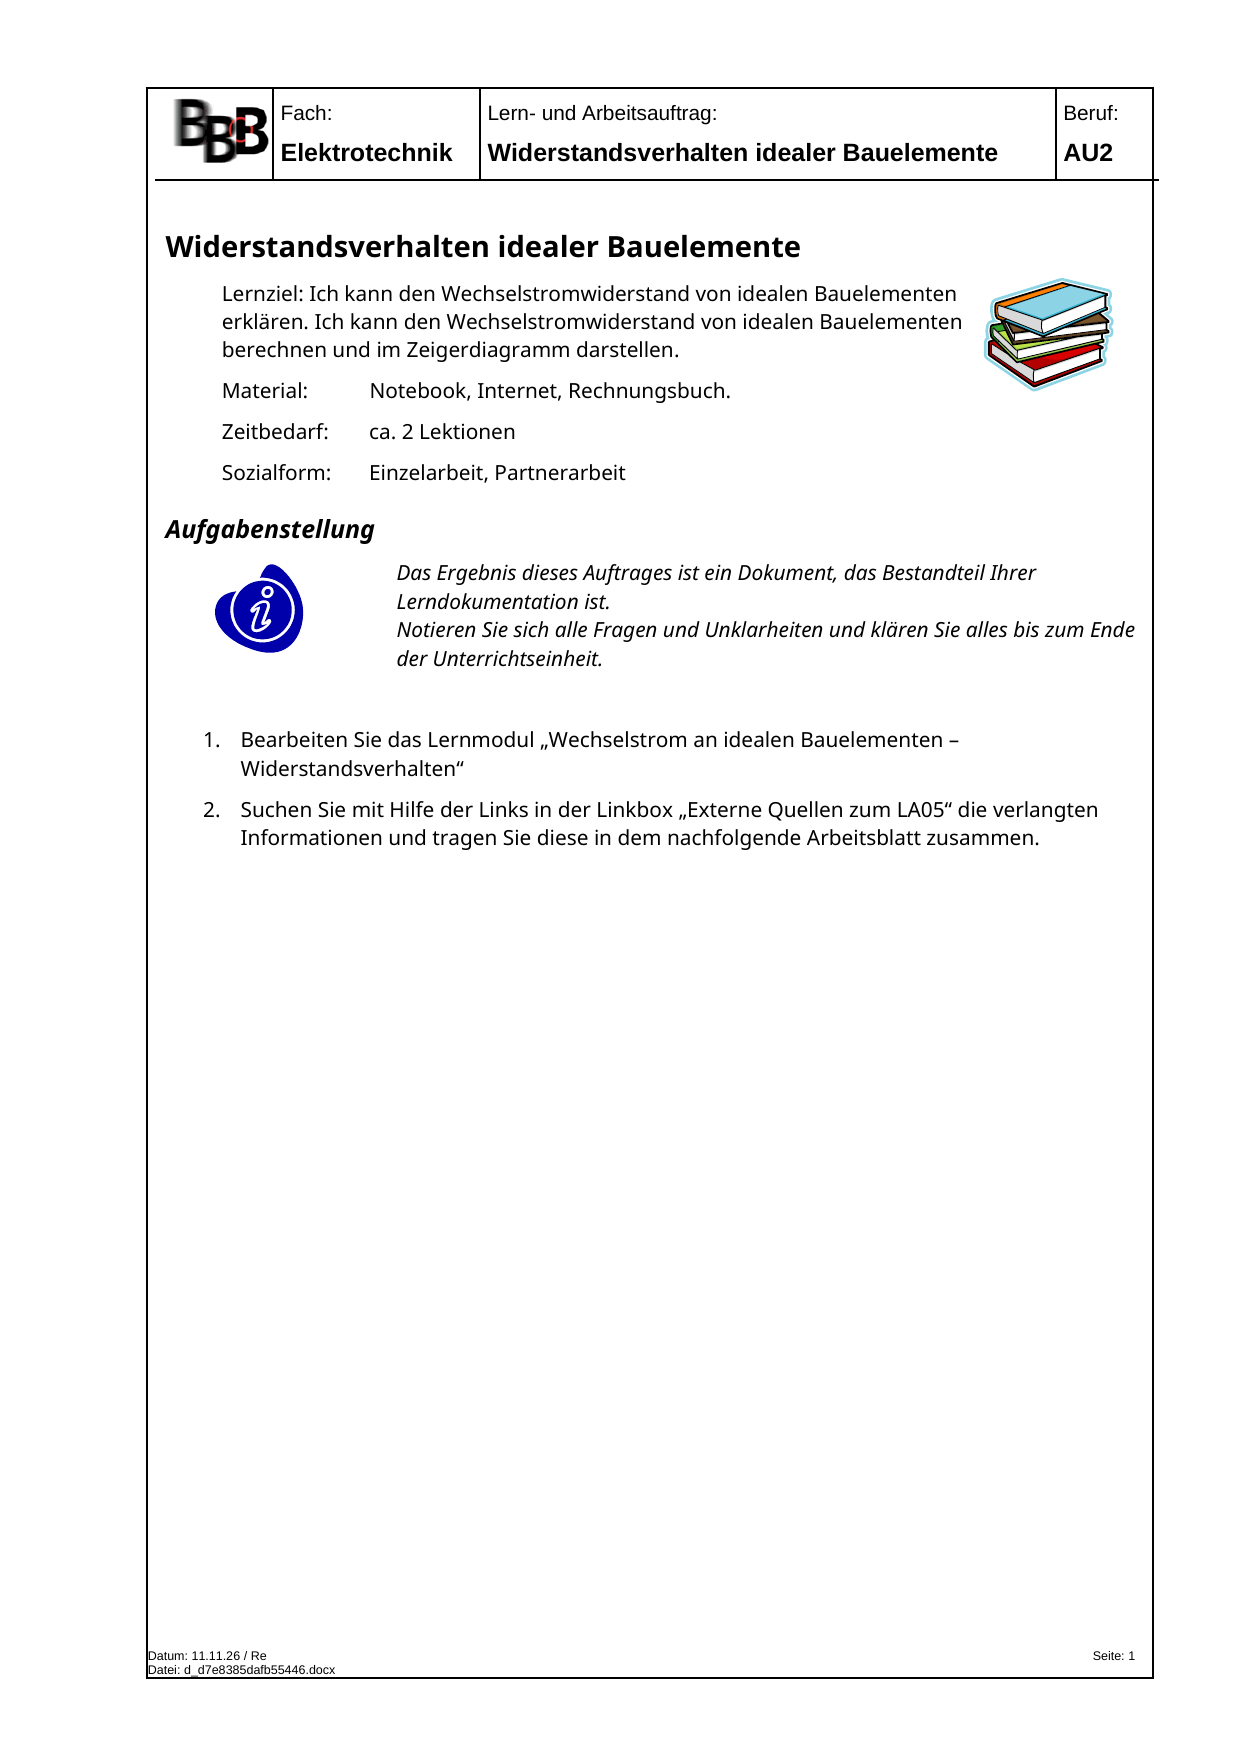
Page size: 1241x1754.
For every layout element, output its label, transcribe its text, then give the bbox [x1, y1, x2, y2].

text Material: Notebook, Internet, Rechnungsbuch. [222, 377, 1152, 405]
picture [170, 95, 270, 165]
text Zeitbedarf: ca. 2 Lektionen [222, 417, 1152, 446]
subtitle Aufgabenstellung [165, 512, 1152, 546]
subtitle Widerstandsverhalten idealer Bauelemente [165, 227, 1152, 266]
list Suchen Sie mit Hilfe der Links in der Linkbox „Externe Quellen zum LA05“ die verlangten Informationen und tragen Sie diese in dem nachfolgende Arbeitsblatt zusammen. [203, 795, 1152, 852]
list Bearbeiten Sie das Lernmodul „Wechselstrom an idealen Bauelementen – Widerstandsverhalten“ [203, 726, 1152, 782]
text Das Ergebnis dieses Auftrages ist ein Dokument, das Bestandteil Ihrer Lerndokumentation ist. Notieren Sie sich alle Fragen und Unklarheiten und klären Sie alles bis zum Ende der Unterrichtseinheit. [222, 558, 1152, 672]
text Sozialform: Einzelarbeit, Partnerarbeit [222, 458, 1152, 487]
text Lernziel: Ich kann den Wechselstromwiderstand von idealen Bauelementen erklären. Ich kann den Wechselstromwiderstand von idealen Bauelementen berechnen und im Zeigerdiagramm darstellen. [222, 279, 1054, 364]
